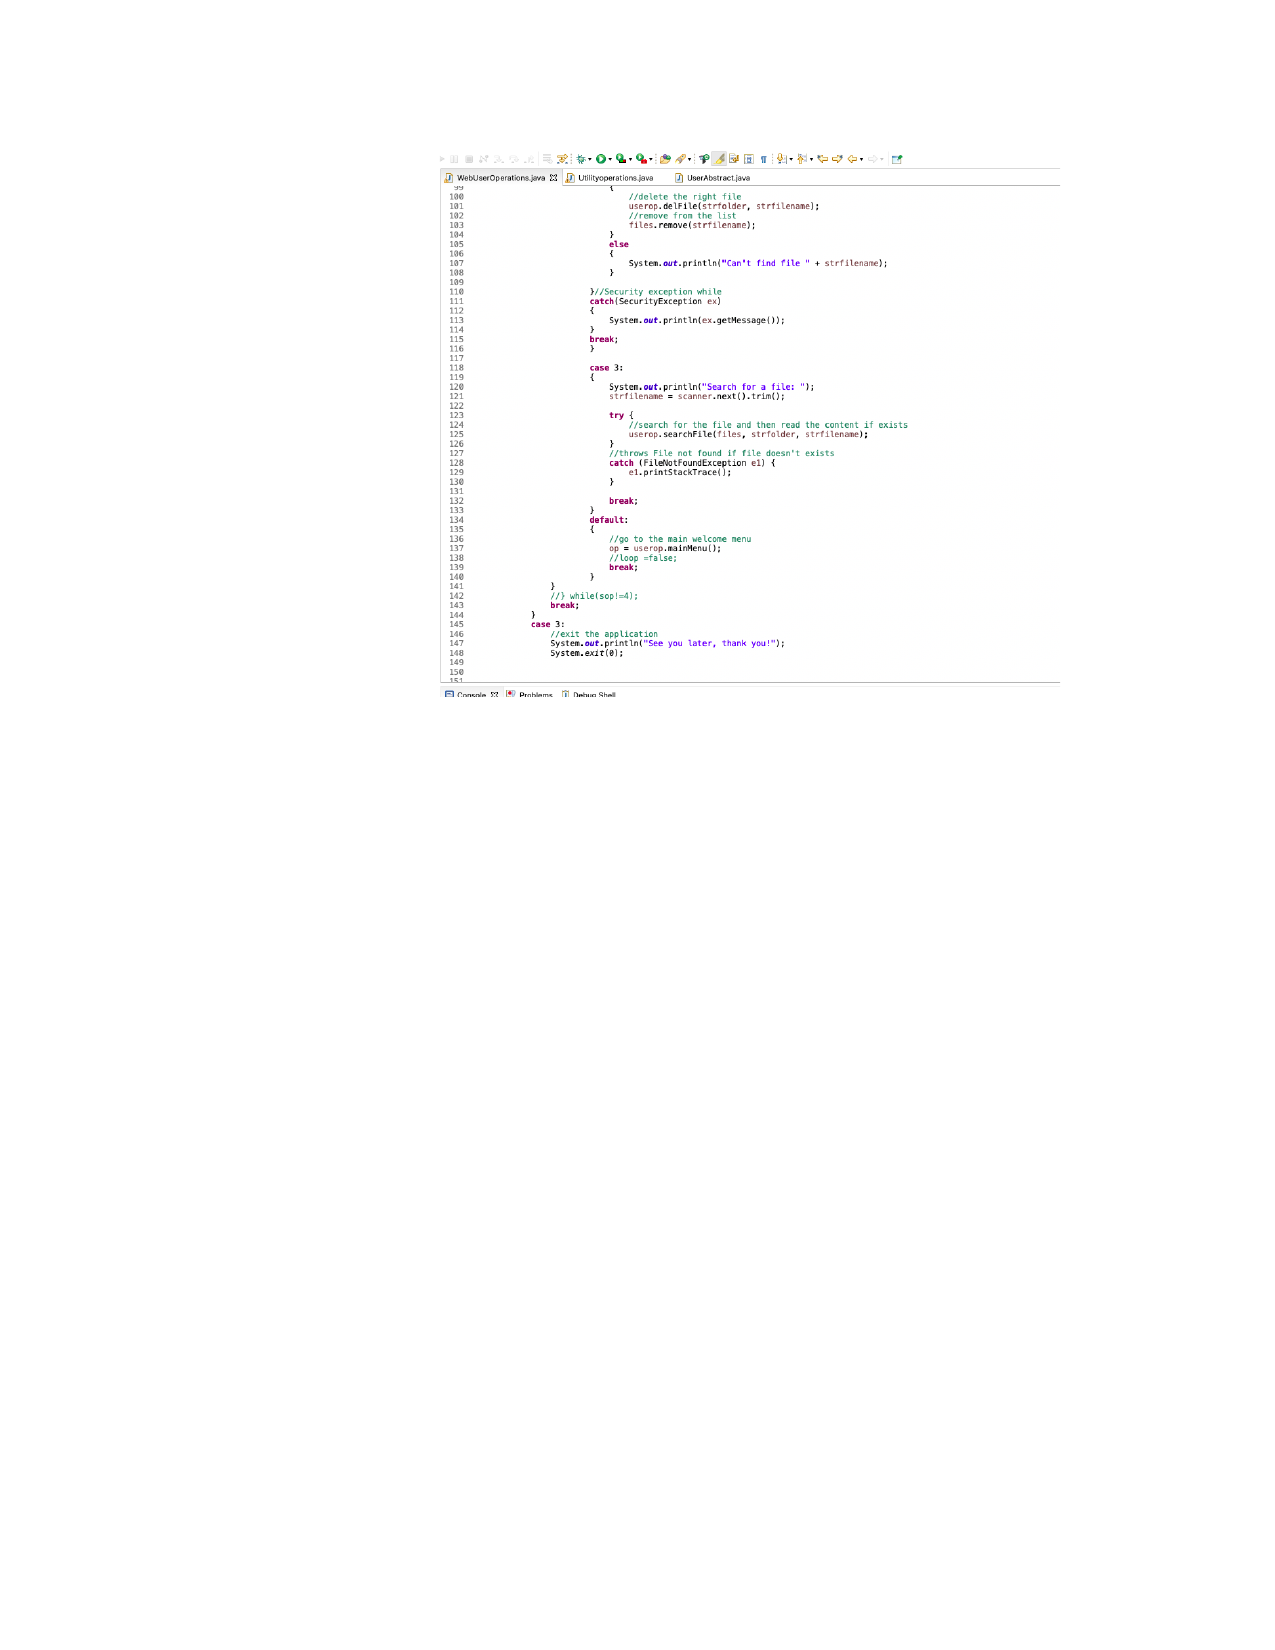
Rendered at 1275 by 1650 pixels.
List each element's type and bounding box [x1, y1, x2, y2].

picture [439, 150, 1061, 697]
